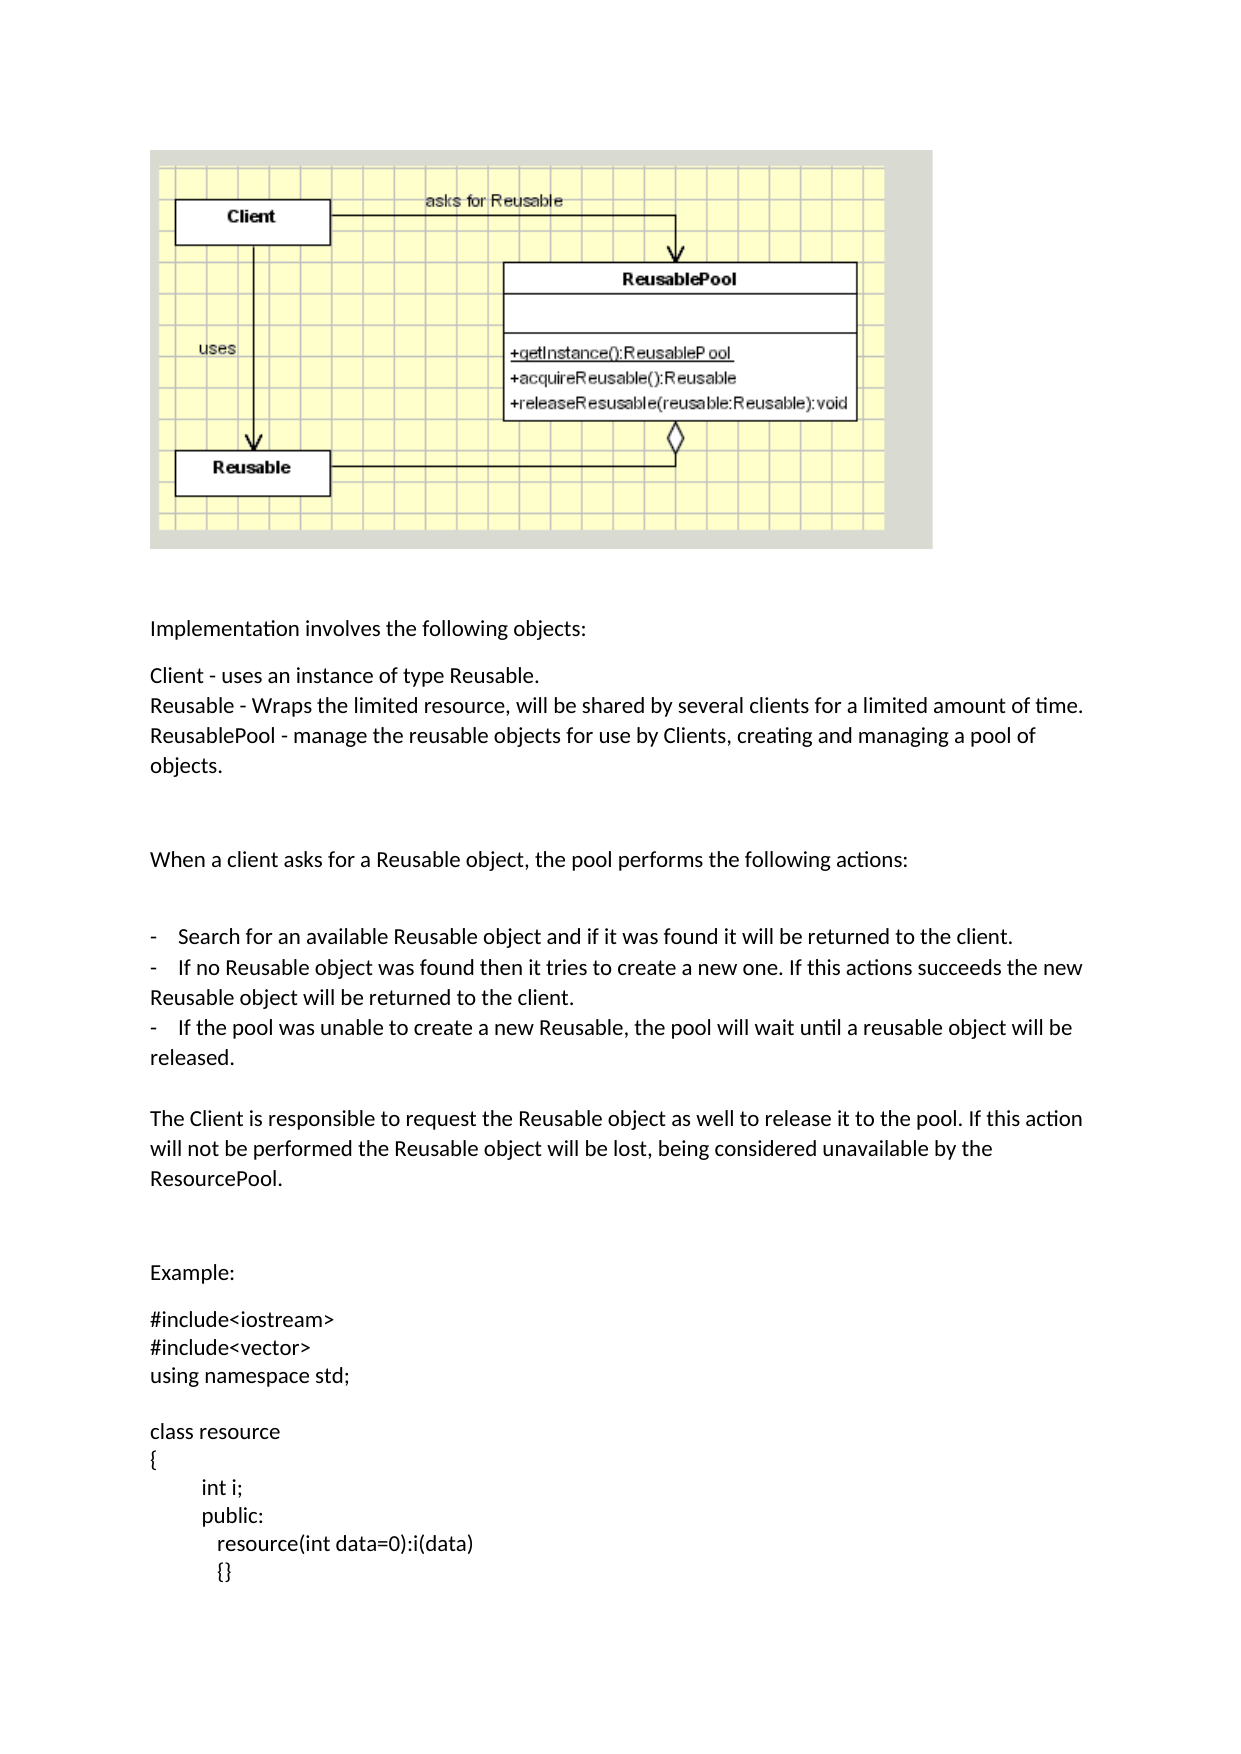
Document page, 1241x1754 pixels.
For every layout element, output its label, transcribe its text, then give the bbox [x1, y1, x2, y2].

text using namespace std; [150, 1361, 1090, 1389]
text { [150, 1445, 1090, 1473]
text int i; [150, 1473, 1090, 1501]
picture [150, 150, 933, 549]
text {} [150, 1557, 1090, 1585]
text When a client asks for a Reusable object, the pool performs the following actions: [150, 845, 1090, 873]
text #include<iostream> [150, 1305, 1090, 1333]
text public: [150, 1501, 1090, 1529]
text Implementation involves the following objects: [150, 614, 1090, 642]
text class resource [150, 1417, 1090, 1445]
text resource(int data=0):i(data) [150, 1529, 1090, 1557]
text Example: [150, 1258, 1090, 1286]
text Client - uses an instance of type Reusable. Reusable - Wraps the limited resource, will be shared by several clients for a limited amount of time. ReusablePool - manage the reusable objects for use by Clients, creating and managing a pool of objects. [150, 661, 1090, 780]
text - Search for an available Reusable object and if it was found it will be returned to the client. - If no Reusable object was found then it tries to create a new one. If this actions succeeds the new Reusable object will be returned to the client. - If the pool was unable to create a new Reusable, the pool will wait until a reusable object will be released. The Client is responsible to request the Reusable object as well to release it to the pool. If this action will not be performed the Reusable object will be lost, being considered unavailable by the ResourcePool. [150, 892, 1090, 1192]
text #include<vector> [150, 1333, 1090, 1361]
